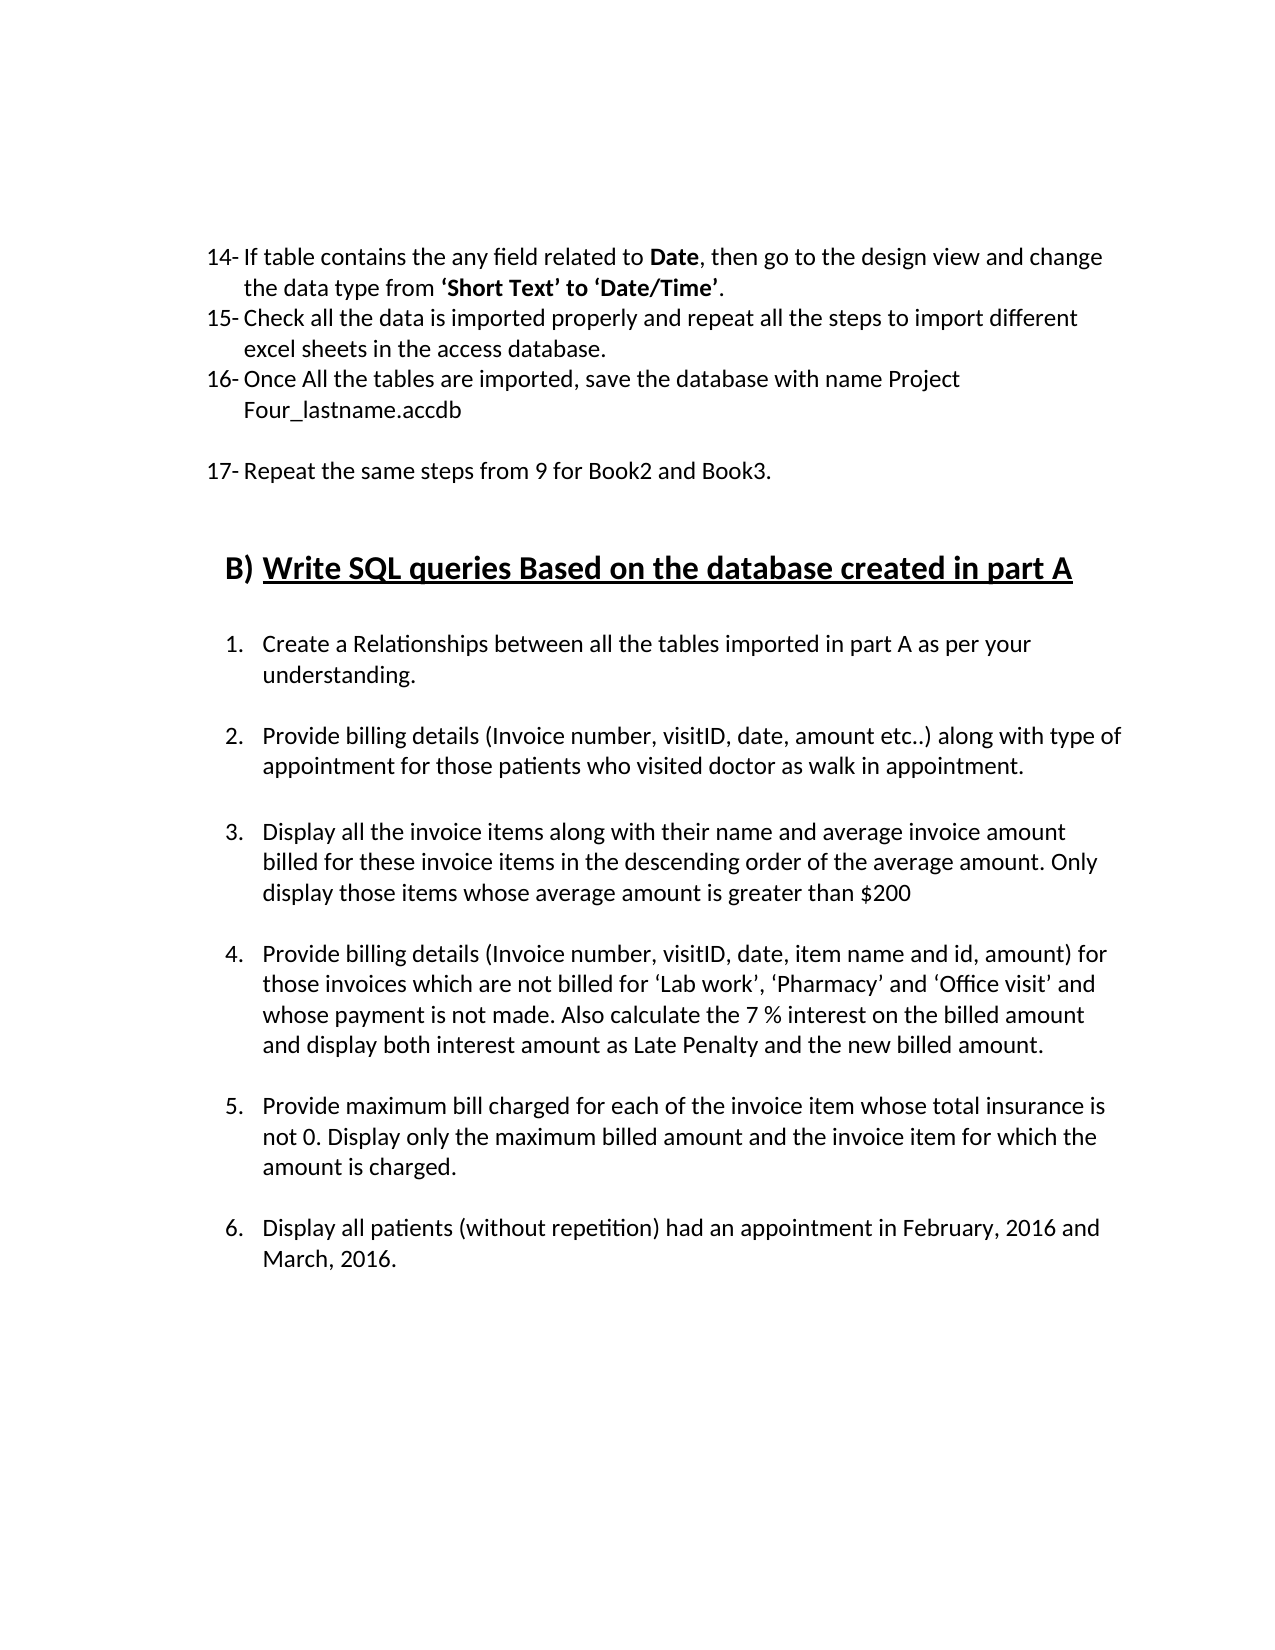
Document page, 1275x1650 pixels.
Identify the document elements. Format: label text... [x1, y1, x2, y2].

list Write SQL queries Based on the database created in part A [225, 547, 1125, 587]
list Display all the invoice items along with their name and average invoice amount billed for these invoice items in the descending order of the average amount. Only display those items whose average amount is greater than $200 [225, 816, 1125, 907]
list Provide billing details (Invoice number, visitID, date, amount etc..) along with type of appointment for those patients who visited doctor as walk in appointment. [225, 720, 1125, 781]
list Create a Relationships between all the tables imported in part A as per your understanding. [225, 628, 1125, 689]
list Repeat the same steps from 9 for Book2 and Book3. [206, 455, 1125, 486]
list If table contains the any field related to Date, then go to the design view and change the data type from ‘Short Text’ to ‘Date/Time’. [206, 242, 1125, 303]
list Provide billing details (Invoice number, visitID, date, item name and id, amount) for those invoices which are not billed for ‘Lab work’, ‘Pharmacy’ and ‘Office visit’ and whose payment is not made. Also calculate the 7 % interest on the billed amount and display both interest amount as Late Penalty and the new billed amount. [225, 938, 1125, 1060]
list Once All the tables are imported, save the database with name Project Four_lastname.accdb [206, 364, 1125, 425]
list Check all the data is imported properly and repeat all the steps to import different excel sheets in the access database. [206, 303, 1125, 364]
list Provide maximum bill charged for each of the invoice item whose total insurance is not 0. Display only the maximum billed amount and the invoice item for which the amount is charged. [225, 1091, 1125, 1182]
list Display all patients (without repetition) had an appointment in February, 2016 and March, 2016. [225, 1213, 1125, 1274]
